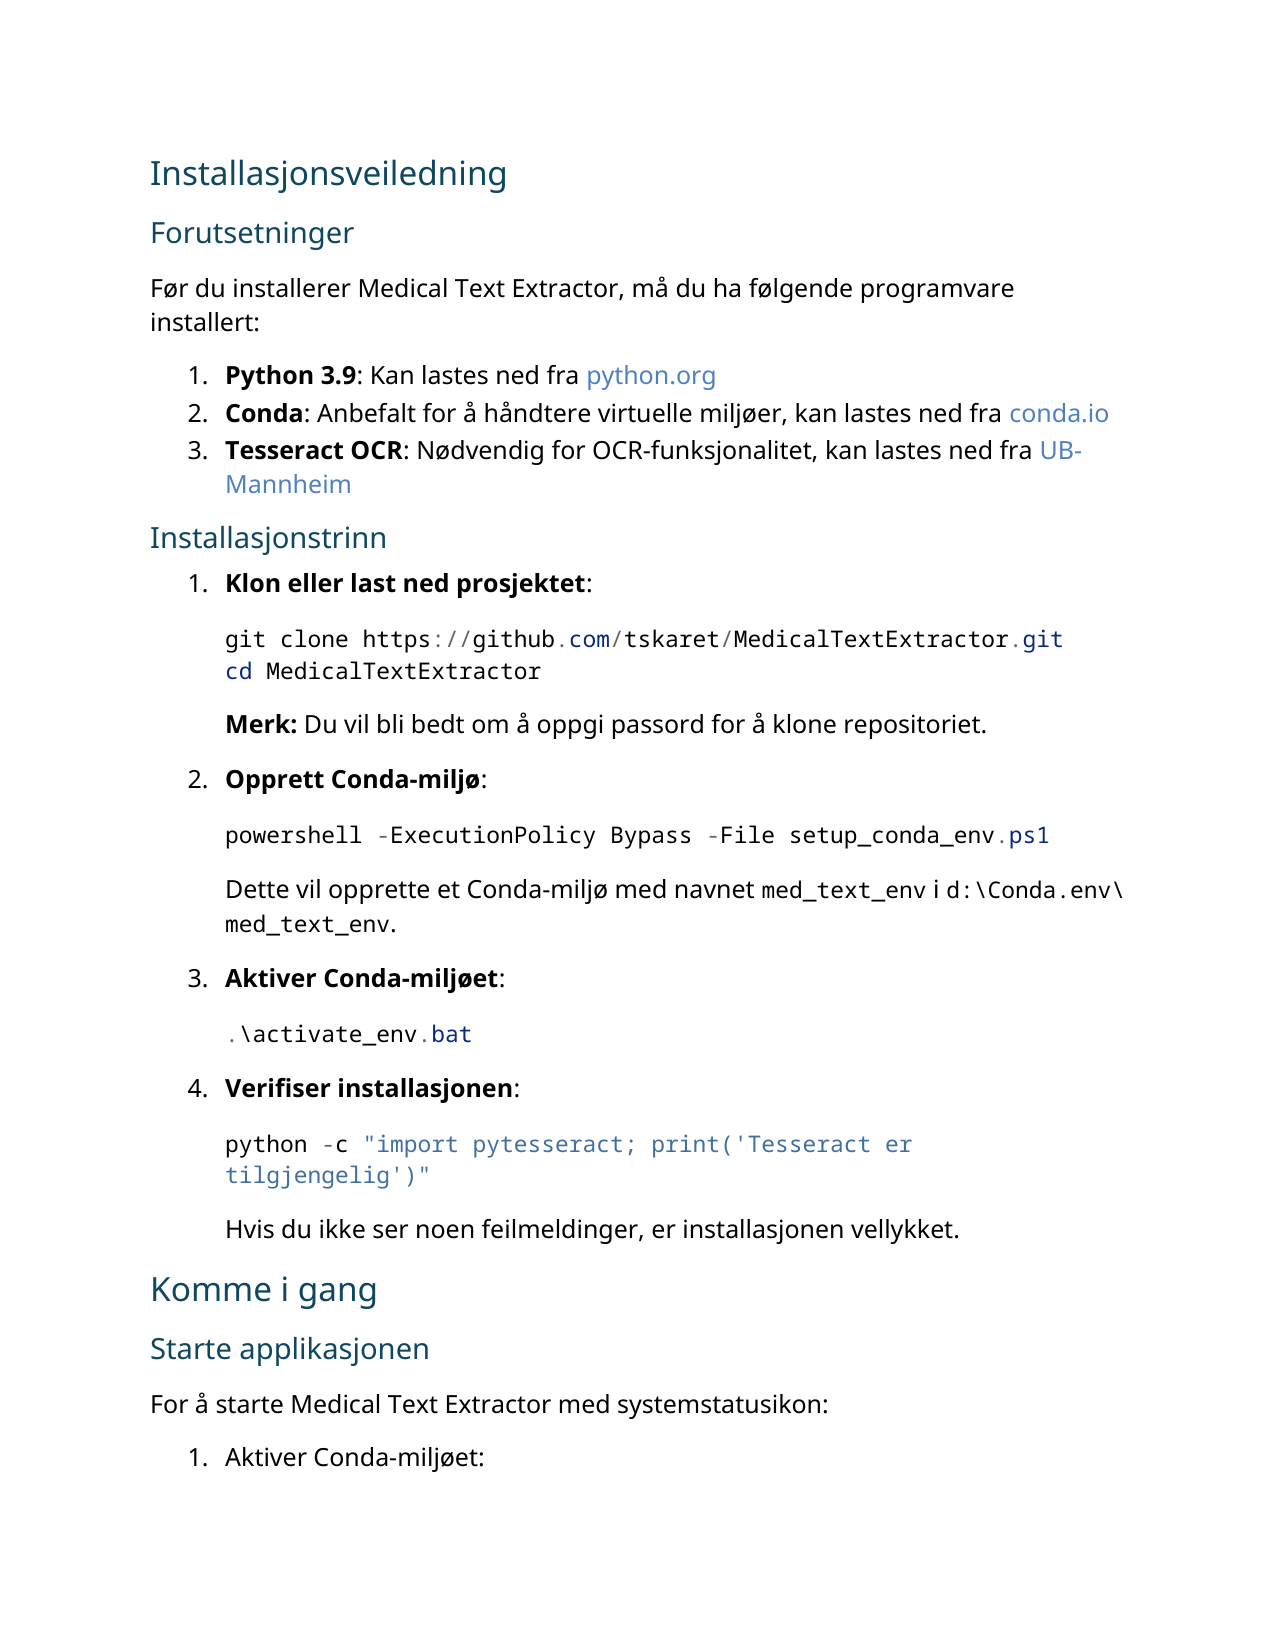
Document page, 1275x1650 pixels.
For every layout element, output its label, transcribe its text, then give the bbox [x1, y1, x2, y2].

subtitle Installasjonsveiledning [150, 150, 1125, 195]
list Python 3.9: Kan lastes ned fra python.org [187, 357, 1125, 391]
text Før du installerer Medical Text Extractor, må du ha følgende programvare installert: [150, 271, 1125, 339]
list Tesseract OCR: Nødvendig for OCR-funksjonalitet, kan lastes ned fra UB-Mannheim [187, 433, 1125, 501]
list Klon eller last ned prosjektet: [187, 566, 1125, 600]
list Verifiser installasjonen: [187, 1070, 1125, 1104]
list powershell -ExecutionPolicy Bypass -File setup_conda_env.ps1 [187, 817, 1125, 851]
list git clone https://github.com/tskaret/MedicalTextExtractor.git cd MedicalTextExtractor [187, 621, 1125, 686]
subtitle Installasjonstrinn [150, 518, 1125, 557]
list Aktiver Conda-miljøet: [187, 1439, 1125, 1474]
list python -c "import pytesseract; print('Tesseract er tilgjengelig')" [187, 1125, 1125, 1191]
list Aktiver Conda-miljøet: [187, 961, 1125, 994]
subtitle Starte applikasjonen [150, 1328, 1125, 1368]
list Opprett Conda-miljø: [187, 762, 1125, 796]
list Hvis du ikke ser noen feilmeldinger, er installasjonen vellykket. [187, 1211, 1125, 1245]
text For å starte Medical Text Extractor med systemstatusikon: [150, 1387, 1125, 1421]
subtitle Forutsetninger [150, 212, 1125, 252]
list .\activate_env.bat [187, 1015, 1125, 1049]
list Dette vil opprette et Conda-miljø med navnet med_text_env i d:\Conda.env\med_text_env. [187, 872, 1125, 940]
subtitle Komme i gang [150, 1266, 1125, 1312]
list Conda: Anbefalt for å håndtere virtuelle miljøer, kan lastes ned fra conda.io [187, 395, 1125, 429]
list Merk: Du vil bli bedt om å oppgi passord for å klone repositoriet. [187, 707, 1125, 741]
